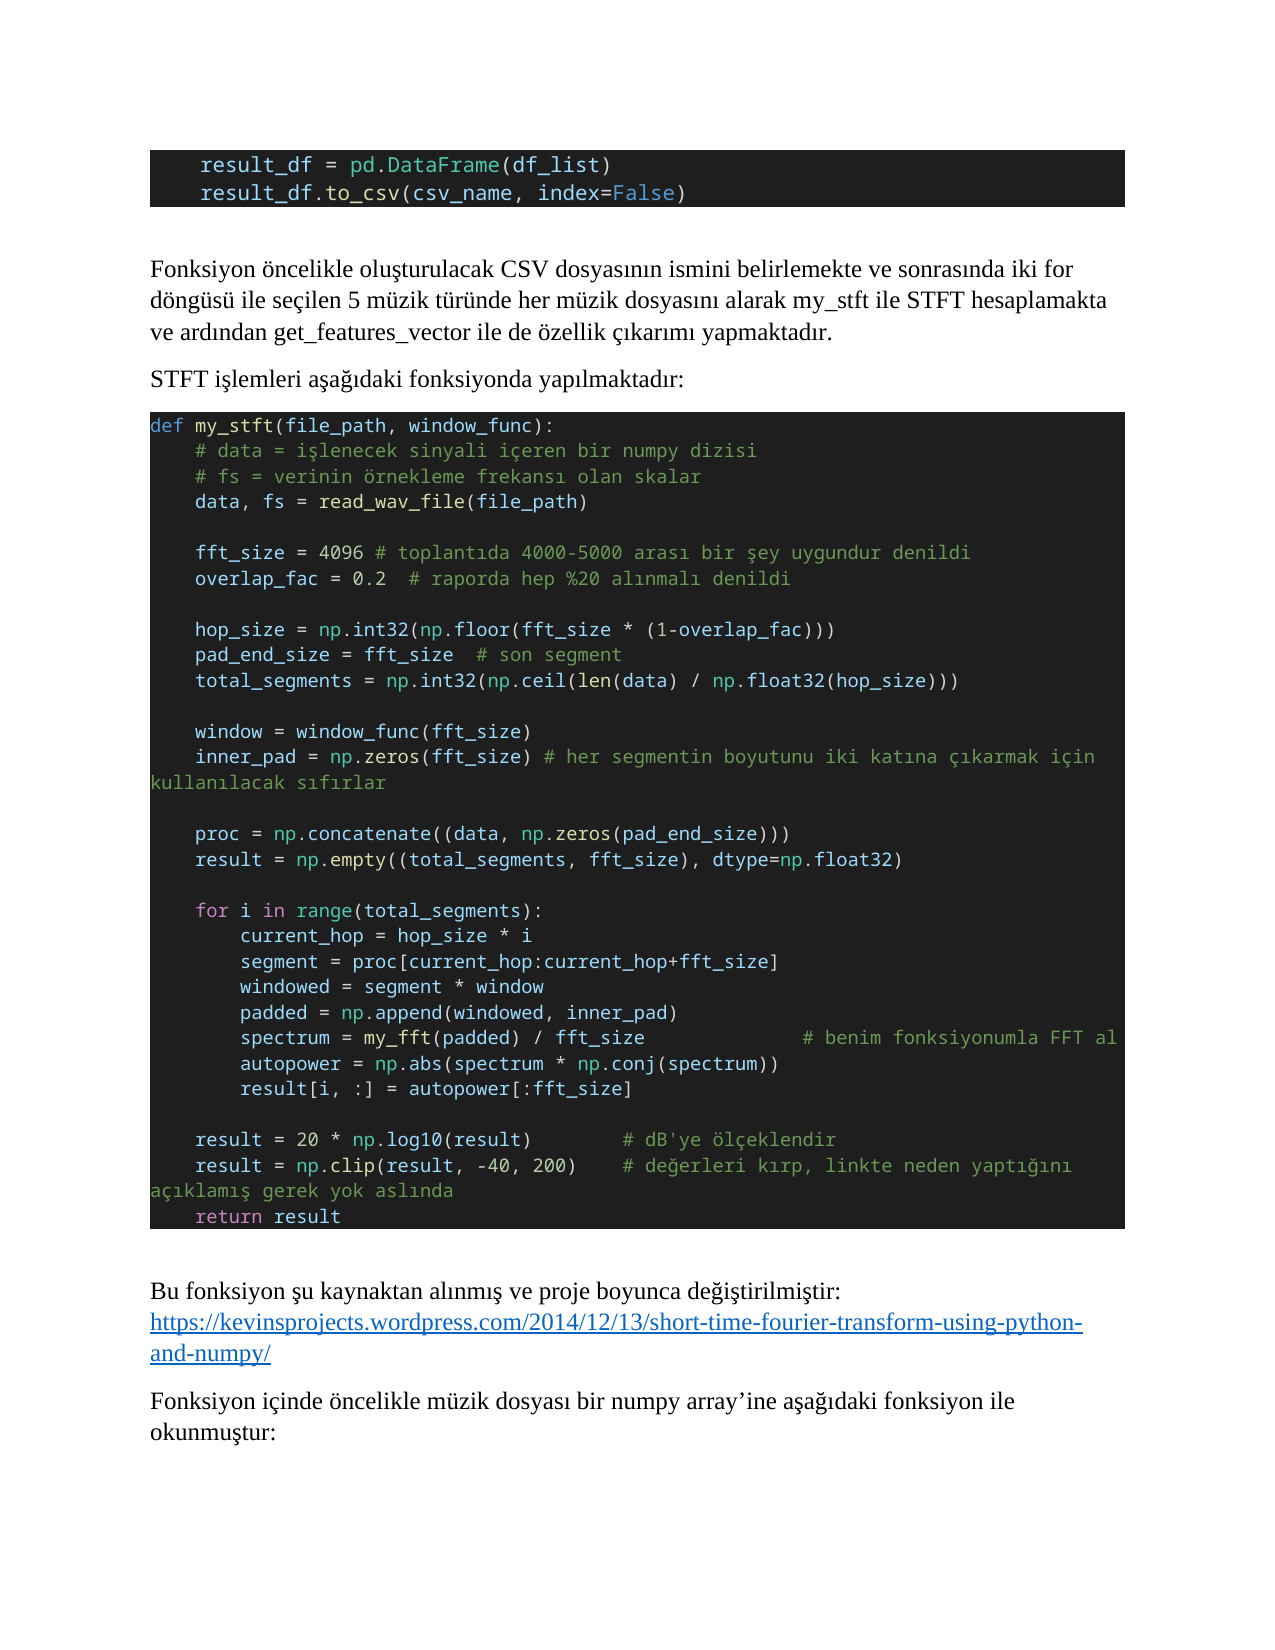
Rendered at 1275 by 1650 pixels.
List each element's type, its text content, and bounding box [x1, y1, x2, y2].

text proc = np.concatenate((data, np.zeros(pad_end_size))) [150, 820, 1125, 846]
text windowed = segment * window [150, 973, 1125, 999]
text spectrum = my_fft(padded) / fft_size # benim fonksiyonumla FFT al [150, 1024, 1125, 1050]
text return result [150, 1203, 1125, 1229]
text Bu fonksiyon şu kaynaktan alınmış ve proje boyunca değiştirilmiştir: https://kevinsprojects.wordpress.com/2014/12/13/short-time-fourier-transform-using-python-and-numpy/ [150, 1276, 1125, 1367]
text STFT işlemleri aşağıdaki fonksiyonda yapılmaktadır: [150, 364, 1125, 393]
text Fonksiyon öncelikle oluşturulacak CSV dosyasının ismini belirlemekte ve sonrasında iki for döngüsü ile seçilen 5 müzik türünde her müzik dosyasını alarak my_stft ile STFT hesaplamakta ve ardından get_features_vector ile de özellik çıkarımı yapmaktadır. [150, 254, 1125, 345]
text current_hop = hop_size * i [150, 922, 1125, 948]
text fft_size = 4096 # toplantıda 4000-5000 arası bir şey uygundur denildi [150, 540, 1125, 565]
text total_segments = np.int32(np.ceil(len(data) / np.float32(hop_size))) [150, 667, 1125, 693]
text # data = işlenecek sinyali içeren bir numpy dizisi [150, 438, 1125, 463]
text for i in range(total_segments): [150, 897, 1125, 922]
text result_df.to_csv(csv_name, index=False) [150, 178, 1125, 207]
text result = np.clip(result, -40, 200) # değerleri kırp, linkte neden yaptığını açıklamış gerek yok aslında [150, 1152, 1125, 1203]
text Fonksiyon içinde öncelikle müzik dosyası bir numpy array’ine aşağıdaki fonksiyon ile okunmuştur: [150, 1386, 1125, 1446]
text result_df = pd.DataFrame(df_list) [150, 150, 1125, 178]
text padded = np.append(windowed, inner_pad) [150, 999, 1125, 1024]
text autopower = np.abs(spectrum * np.conj(spectrum)) [150, 1050, 1125, 1076]
text segment = proc[current_hop:current_hop+fft_size] [150, 948, 1125, 973]
text def my_stft(file_path, window_func): [150, 412, 1125, 438]
text data, fs = read_wav_file(file_path) [150, 489, 1125, 514]
text result[i, :] = autopower[:fft_size] [150, 1076, 1125, 1101]
text overlap_fac = 0.2 # raporda hep %20 alınmalı denildi [150, 565, 1125, 591]
text result = np.empty((total_segments, fft_size), dtype=np.float32) [150, 846, 1125, 871]
text inner_pad = np.zeros(fft_size) # her segmentin boyutunu iki katına çıkarmak için kullanılacak sıfırlar [150, 744, 1125, 795]
text window = window_func(fft_size) [150, 718, 1125, 744]
text hop_size = np.int32(np.floor(fft_size * (1-overlap_fac))) [150, 616, 1125, 642]
text # fs = verinin örnekleme frekansı olan skalar [150, 463, 1125, 489]
text result = 20 * np.log10(result) # dB'ye ölçeklendir [150, 1127, 1125, 1152]
text pad_end_size = fft_size # son segment [150, 642, 1125, 667]
